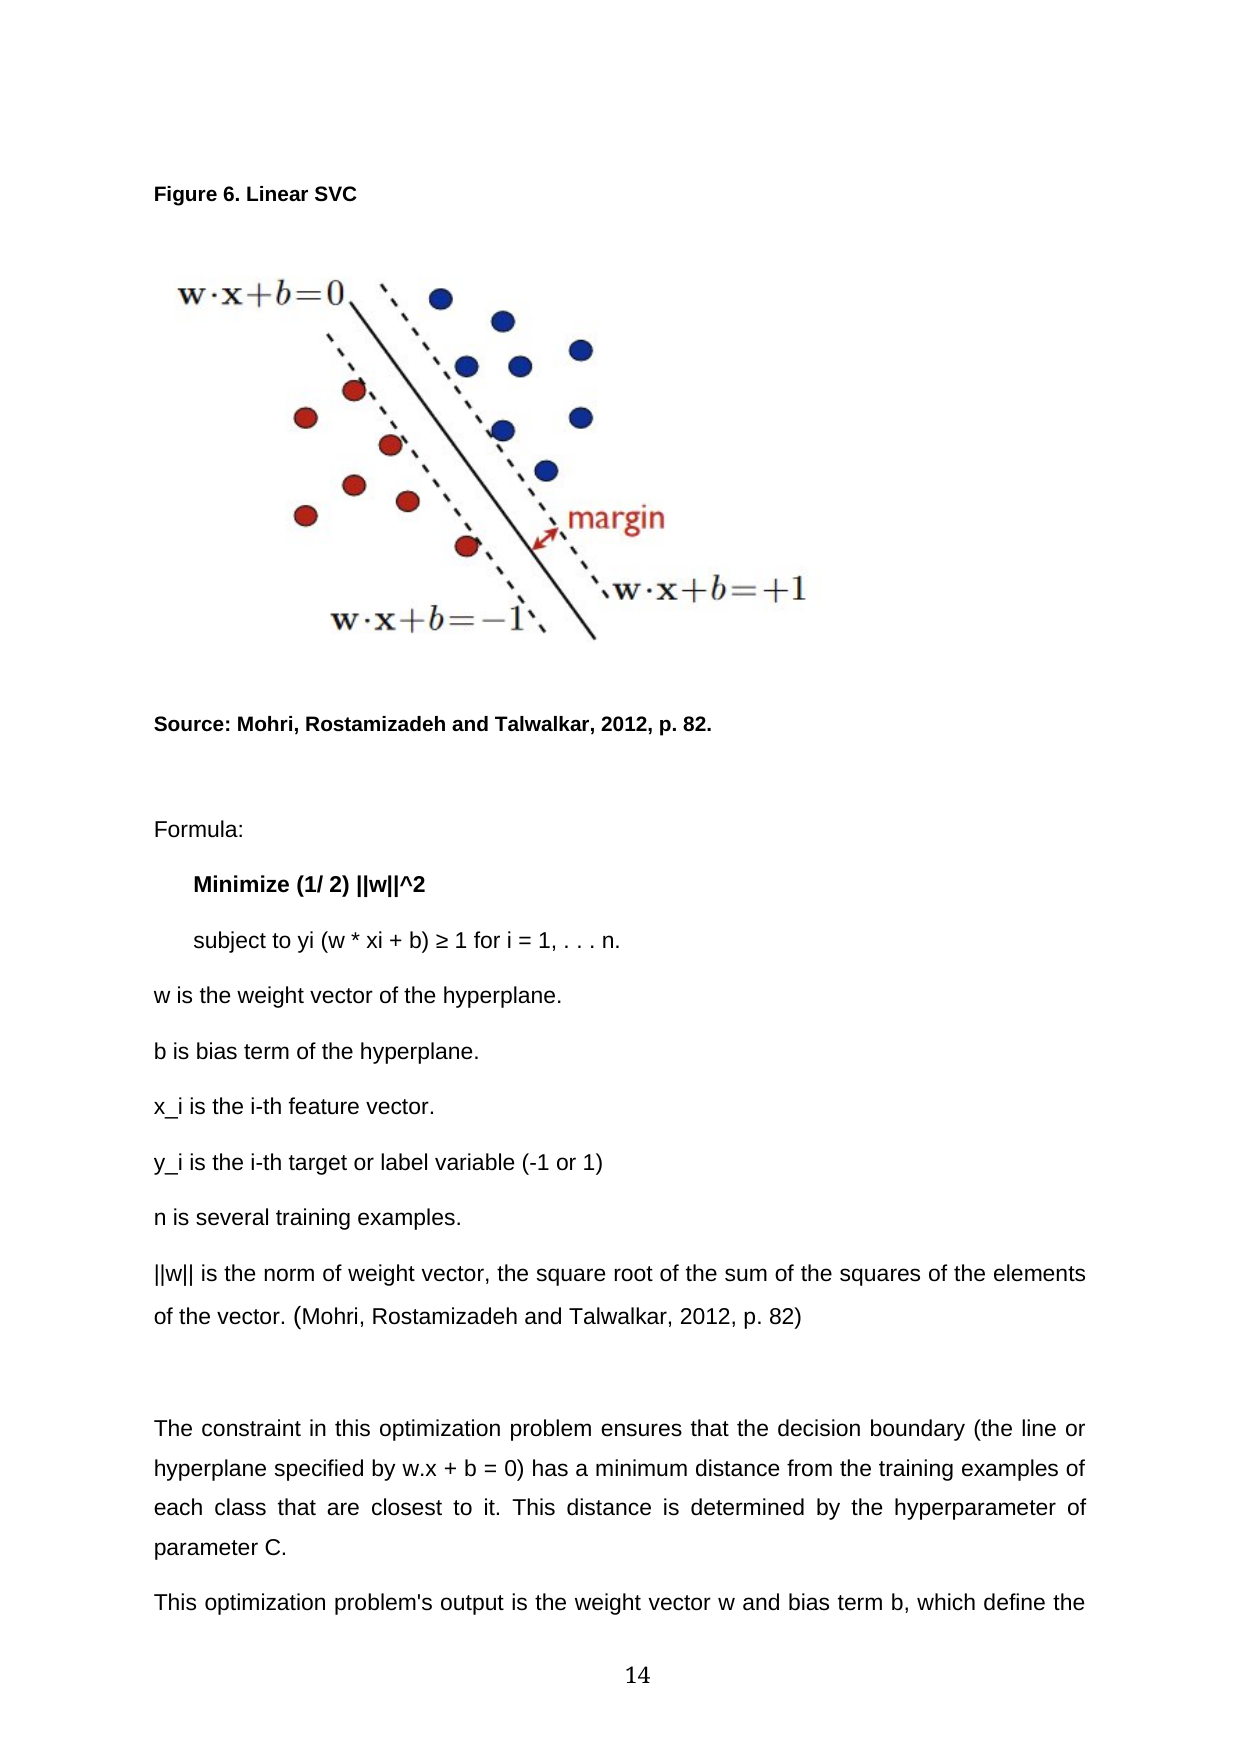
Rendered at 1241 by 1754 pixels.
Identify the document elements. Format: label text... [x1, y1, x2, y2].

text x_i is the i-th feature vector. [153, 1093, 1087, 1120]
text The constraint in this optimization problem ensures that the decision boundary (the line or hyperplane specified by w.x + b = 0) has a minimum distance from the training examples of each class that are closest to it. This distance is determined by the hyperparameter of parameter C. [153, 1415, 1087, 1560]
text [153, 1589, 1087, 1616]
text subject to yi (w * xi + b) ≥ 1 for i = 1, . . . n. [153, 927, 1087, 953]
text b is bias term of the hyperplane. [153, 1038, 1087, 1064]
text Formula: [153, 816, 1087, 842]
text Figure 6. Linear SVC [153, 181, 1087, 205]
text y_i is the i-th target or label variable (-1 or 1) [153, 1149, 1087, 1175]
picture [153, 233, 835, 679]
text Source: Mohri, Rostamizadeh and Talwalkar, 2012, p. 82. [153, 712, 1087, 736]
text w is the weight vector of the hyperplane. [153, 982, 1087, 1009]
text ||w|| is the norm of weight vector, the square root of the sum of the squares of the elements of the vector. (Mohri, Rostamizadeh and Talwalkar, 2012, p. 82) [153, 1260, 1087, 1329]
text Minimize (1/ 2) ||w||^2 [153, 871, 1087, 898]
text n is several training examples. [153, 1204, 1087, 1231]
